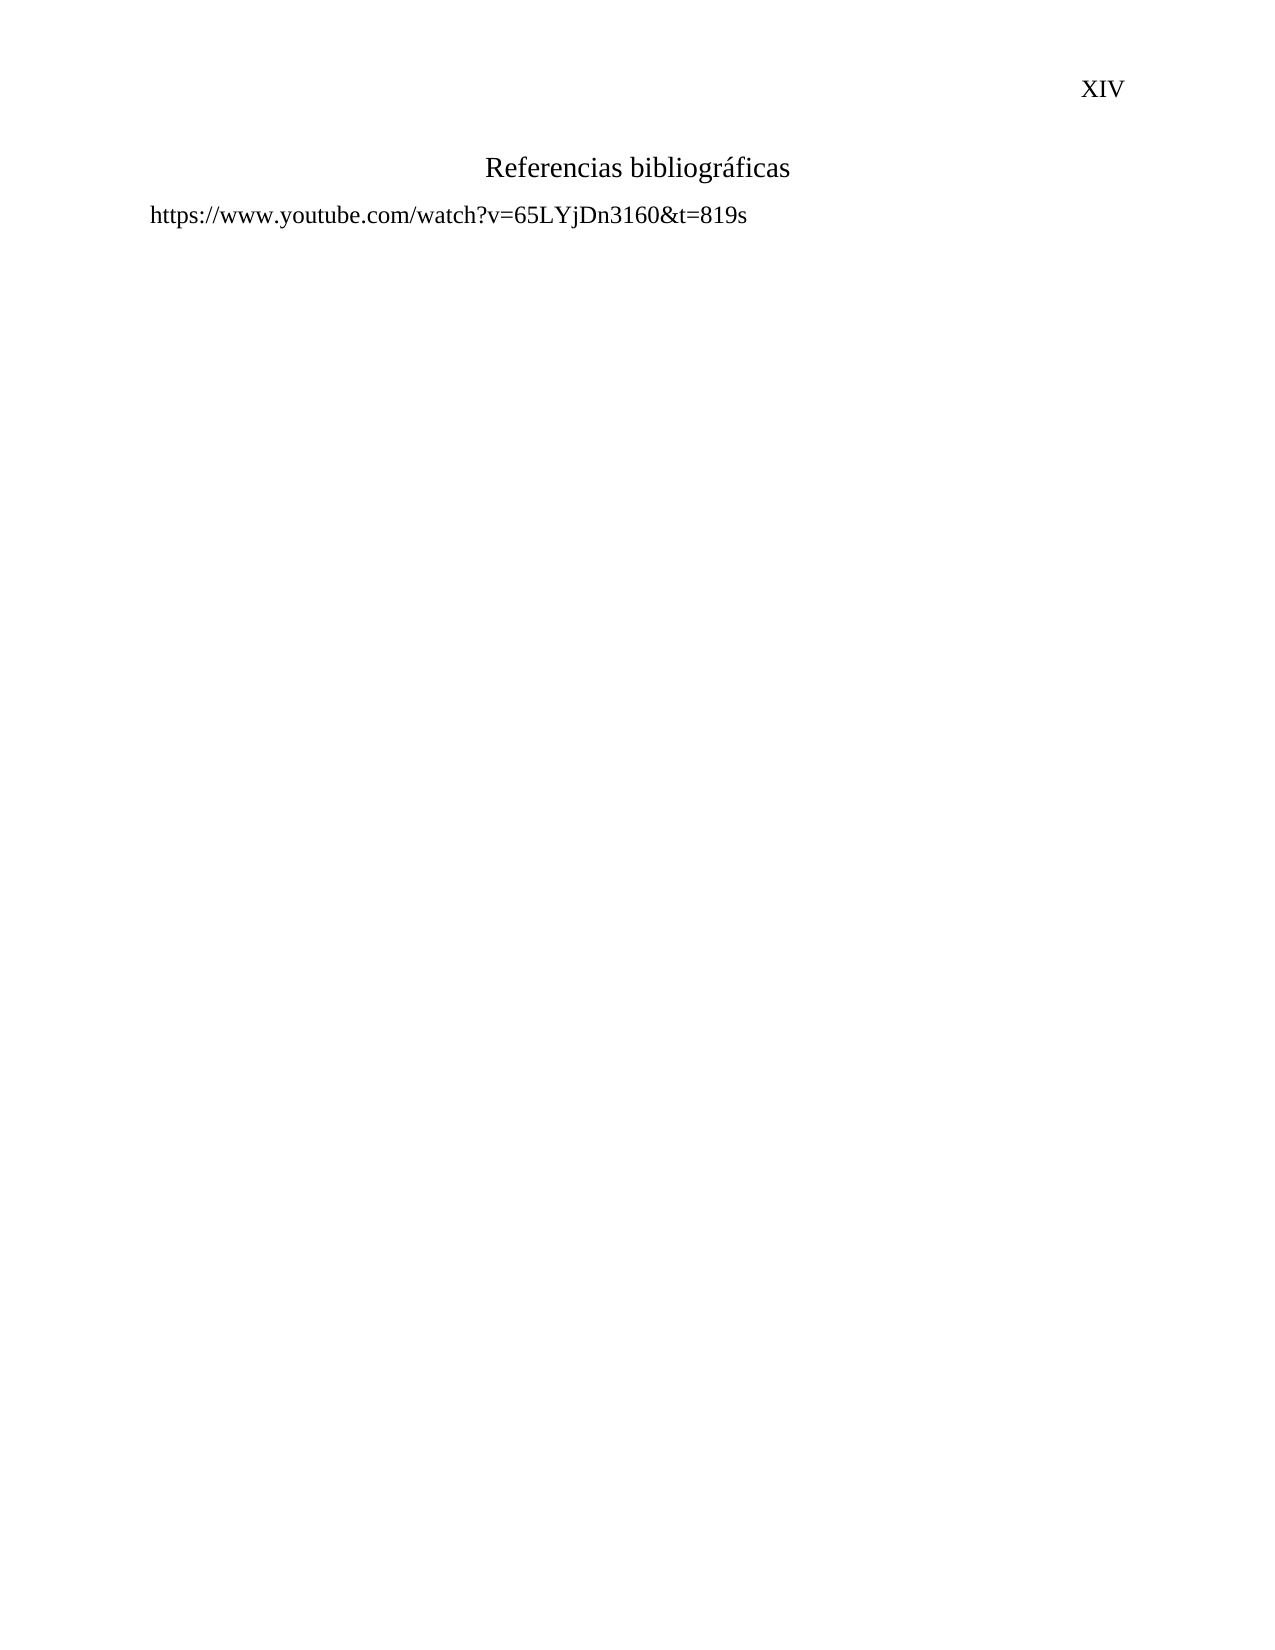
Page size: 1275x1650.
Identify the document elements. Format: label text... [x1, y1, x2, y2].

text https://www.youtube.com/watch?v=65LYjDn3160&t=819s [150, 200, 1125, 229]
subtitle Referencias bibliográficas [150, 150, 1125, 183]
